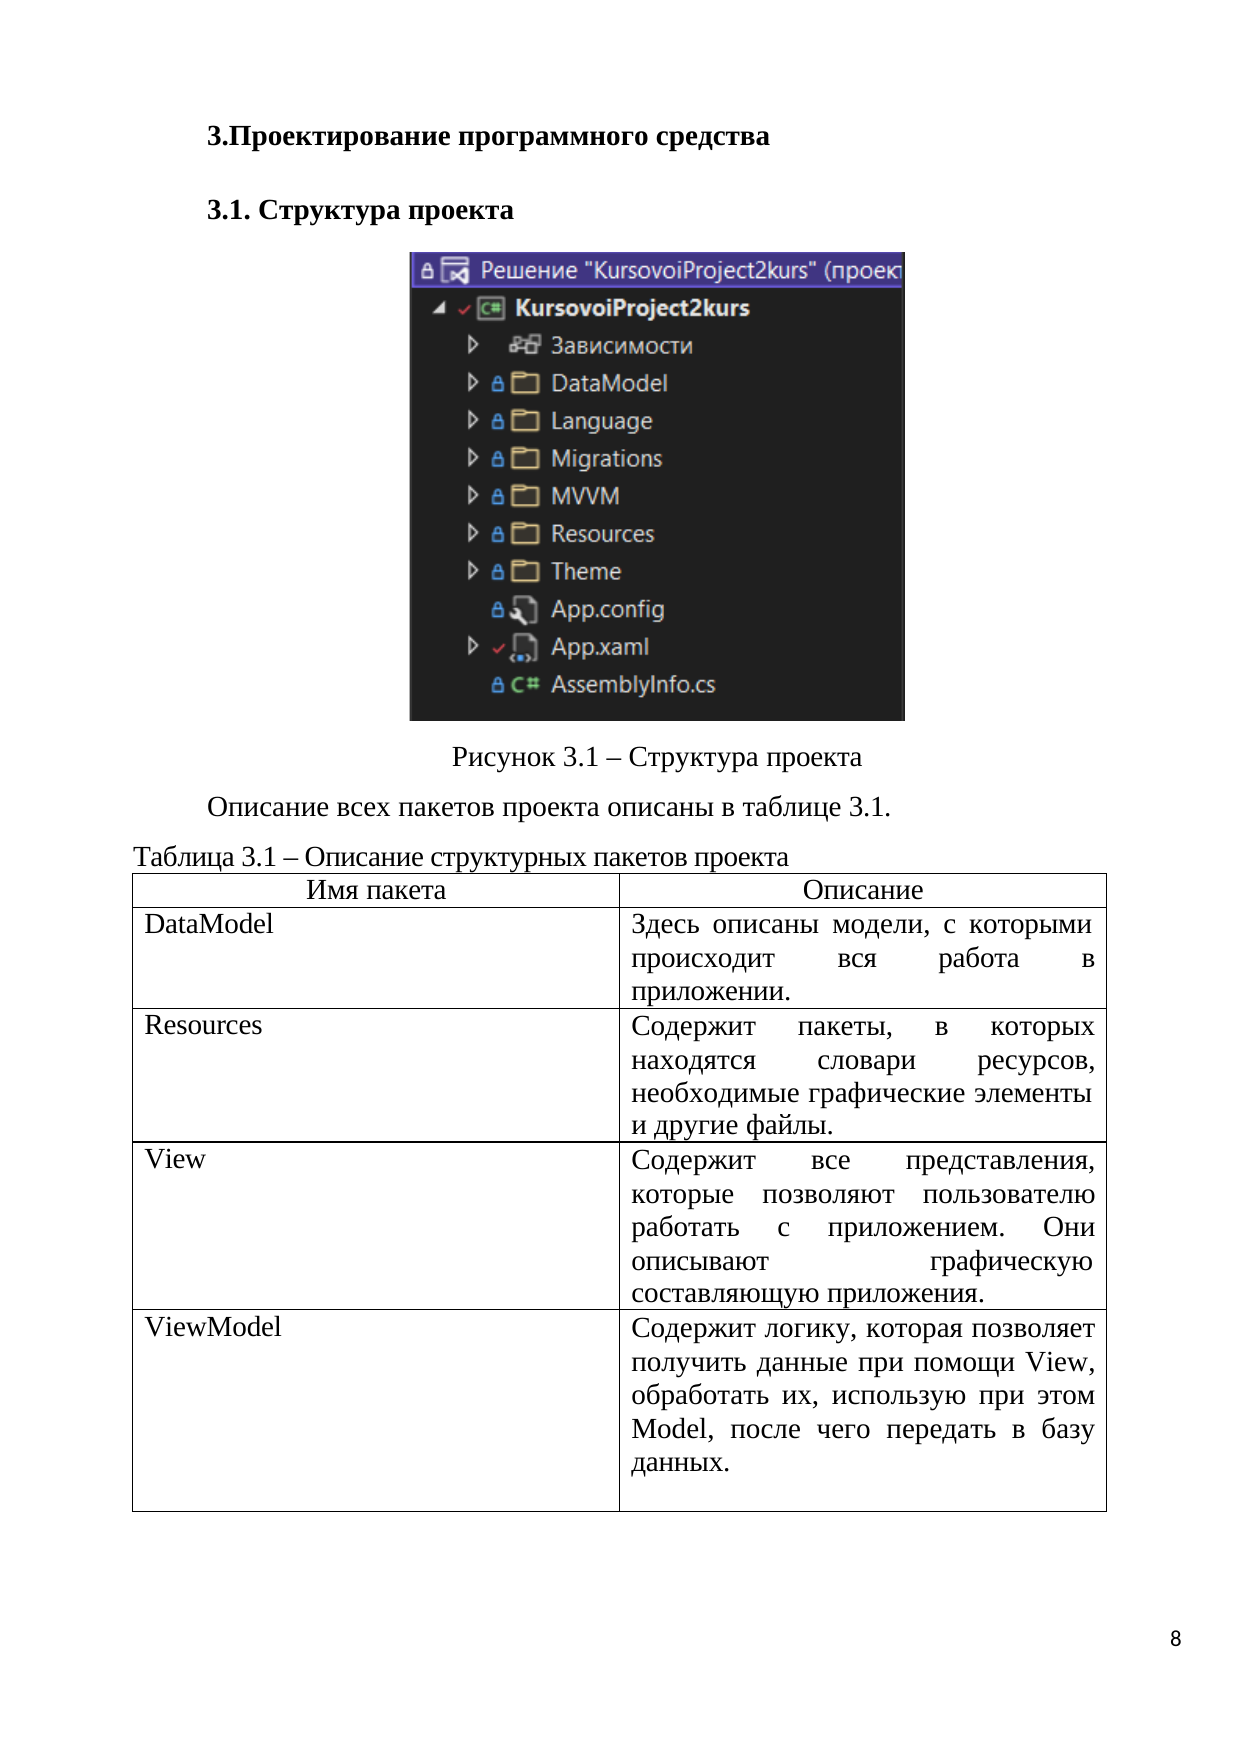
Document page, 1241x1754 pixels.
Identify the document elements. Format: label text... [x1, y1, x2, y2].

text Рисунок 3.1 – Структура проекта [133, 739, 1181, 773]
table_cell Содержит логику, которая позволяет получить данные при помощи View, обработать их, использую при этом Model, после чего передать в базу данных. [620, 1310, 1106, 1511]
text Описание всех пакетов проекта описаны в таблице 3.1. [133, 789, 1181, 823]
table_cell DataModel [133, 908, 619, 1007]
picture [409, 252, 905, 721]
table_cell Resources [133, 1009, 619, 1141]
subtitle 3.1. Структура проекта [133, 192, 1181, 225]
table_cell Содержит все представления, которые позволяют пользователю работать с приложением. Они описывают графическую составляющую приложения. [620, 1143, 1106, 1309]
table_header Имя пакета [133, 874, 619, 907]
subtitle 3.Проектирование программного средства [133, 118, 1181, 152]
table_cell Содержит пакеты, в которых находятся словари ресурсов, необходимые графические элементы и другие файлы. [620, 1009, 1106, 1141]
text Таблица 3.1 – Описание структурных пакетов проекта [133, 839, 1181, 873]
table_cell View [133, 1143, 619, 1309]
table_header Описание [620, 874, 1106, 907]
table_cell Здесь описаны модели, с которыми происходит вся работа в приложении. [620, 908, 1106, 1007]
table_cell ViewModel [133, 1310, 619, 1511]
